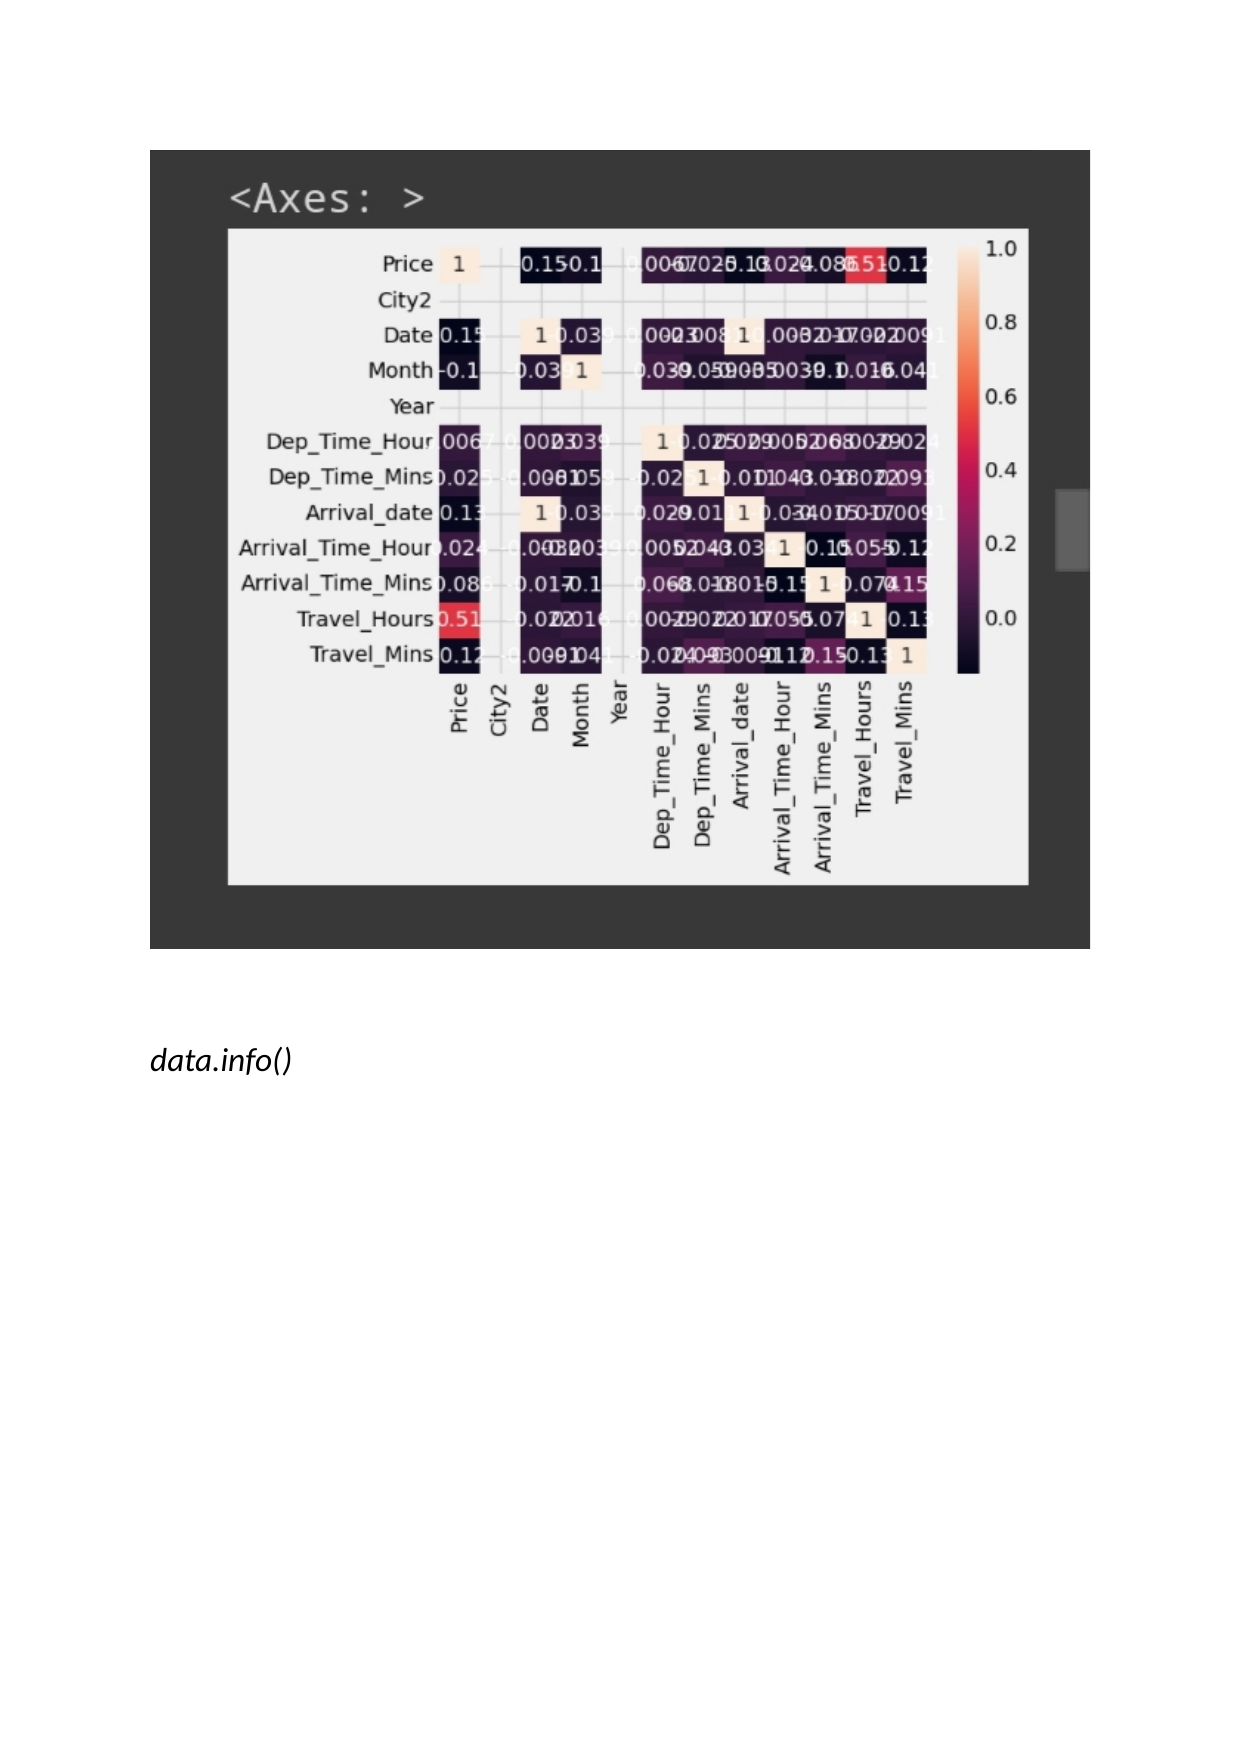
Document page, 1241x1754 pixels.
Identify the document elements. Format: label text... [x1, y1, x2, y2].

text data.info() [150, 1039, 1090, 1079]
picture [150, 150, 1091, 949]
